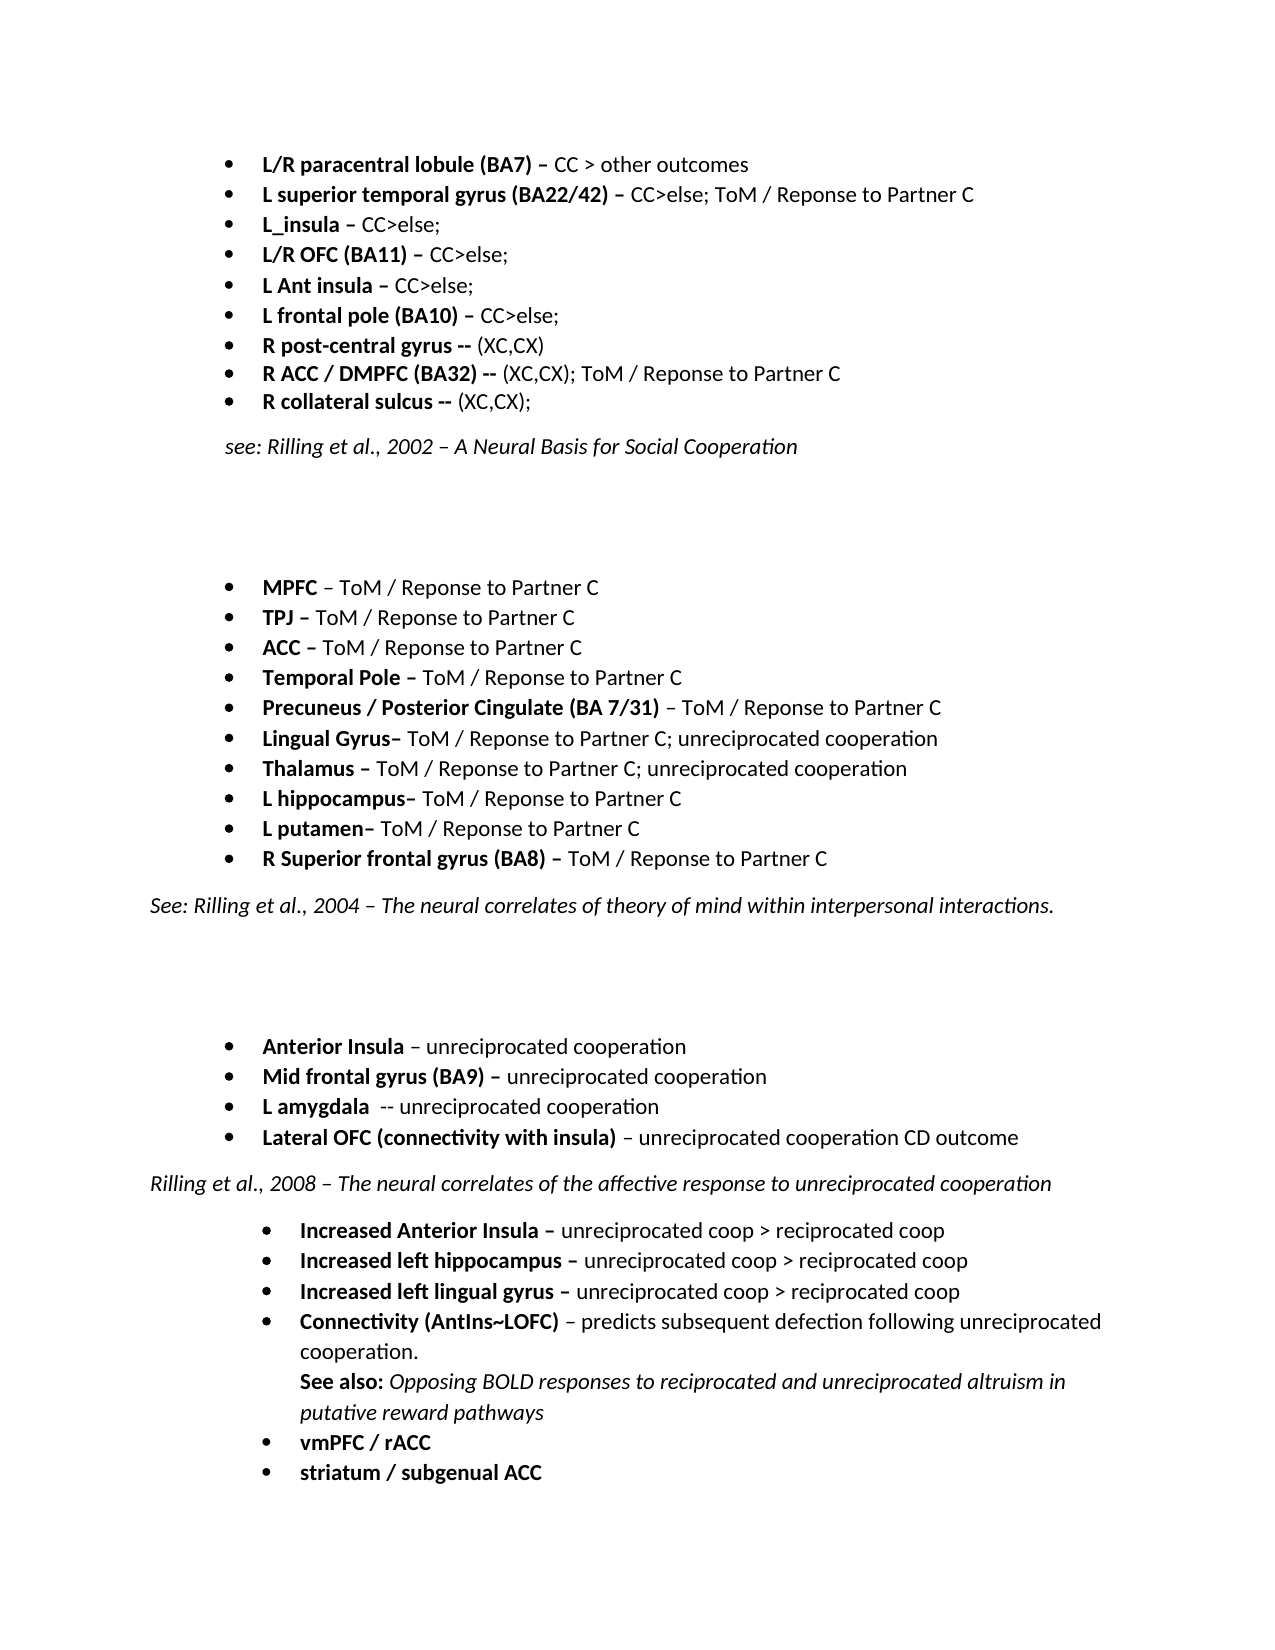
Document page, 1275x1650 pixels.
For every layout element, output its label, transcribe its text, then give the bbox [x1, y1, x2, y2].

list Mid frontal gyrus (BA9) – unreciprocated cooperation [225, 1062, 1125, 1090]
list Increased left lingual gyrus – unreciprocated coop > reciprocated coop [262, 1277, 1125, 1305]
list Lateral OFC (connectivity with insula) – unreciprocated cooperation CD outcome [225, 1123, 1125, 1151]
list L/R OFC (BA11) – CC>else; [225, 241, 1125, 269]
list Thalamus – ToM / Reponse to Partner C; unreciprocated cooperation [225, 754, 1125, 782]
list L hippocampus– ToM / Reponse to Partner C [225, 784, 1125, 812]
list See also: Opposing BOLD responses to reciprocated and unreciprocated altruism in putative reward pathways [300, 1367, 1125, 1426]
list L amygdala -- unreciprocated cooperation [225, 1092, 1125, 1120]
list ACC – ToM / Reponse to Partner C [225, 633, 1125, 661]
list R Superior frontal gyrus (BA8) – ToM / Reponse to Partner C [225, 844, 1125, 872]
list Connectivity (AntIns~LOFC) – predicts subsequent defection following unreciprocated cooperation. [262, 1307, 1125, 1365]
list L Ant insula – CC>else; [225, 271, 1125, 299]
list L_insula – CC>else; [225, 210, 1125, 238]
list Increased Anterior Insula – unreciprocated coop > reciprocated coop [262, 1216, 1125, 1244]
text See: Rilling et al., 2004 – The neural correlates of theory of mind within interpersonal interactions. [150, 891, 1125, 919]
list vmPFC / rACC [262, 1428, 1125, 1456]
list L putamen– ToM / Reponse to Partner C [225, 814, 1125, 842]
list Anterior Insula – unreciprocated cooperation [225, 1032, 1125, 1060]
list L/R paracentral lobule (BA7) – CC > other outcomes [225, 150, 1125, 178]
list R collateral sulcus -- (XC,CX); [225, 387, 1125, 415]
list L superior temporal gyrus (BA22/42) – CC>else; ToM / Reponse to Partner C [225, 180, 1125, 208]
list R ACC / DMPFC (BA32) -- (XC,CX); ToM / Reponse to Partner C [225, 359, 1125, 387]
list striatum / subgenual ACC [262, 1458, 1125, 1486]
list Increased left hippocampus – unreciprocated coop > reciprocated coop [262, 1247, 1125, 1274]
list MPFC – ToM / Reponse to Partner C [225, 573, 1125, 601]
list R post-central gyrus -- (XC,CX) [225, 331, 1125, 359]
list TPJ – ToM / Reponse to Partner C [225, 603, 1125, 631]
list Temporal Pole – ToM / Reponse to Partner C [225, 663, 1125, 691]
text see: Rilling et al., 2002 – A Neural Basis for Social Cooperation [150, 432, 1125, 460]
list Lingual Gyrus– ToM / Reponse to Partner C; unreciprocated cooperation [225, 724, 1125, 752]
list L frontal pole (BA10) – CC>else; [225, 301, 1125, 329]
list Precuneus / Posterior Cingulate (BA 7/31) – ToM / Reponse to Partner C [225, 693, 1125, 721]
text Rilling et al., 2008 – The neural correlates of the affective response to unreciprocated cooperation [150, 1169, 1125, 1197]
